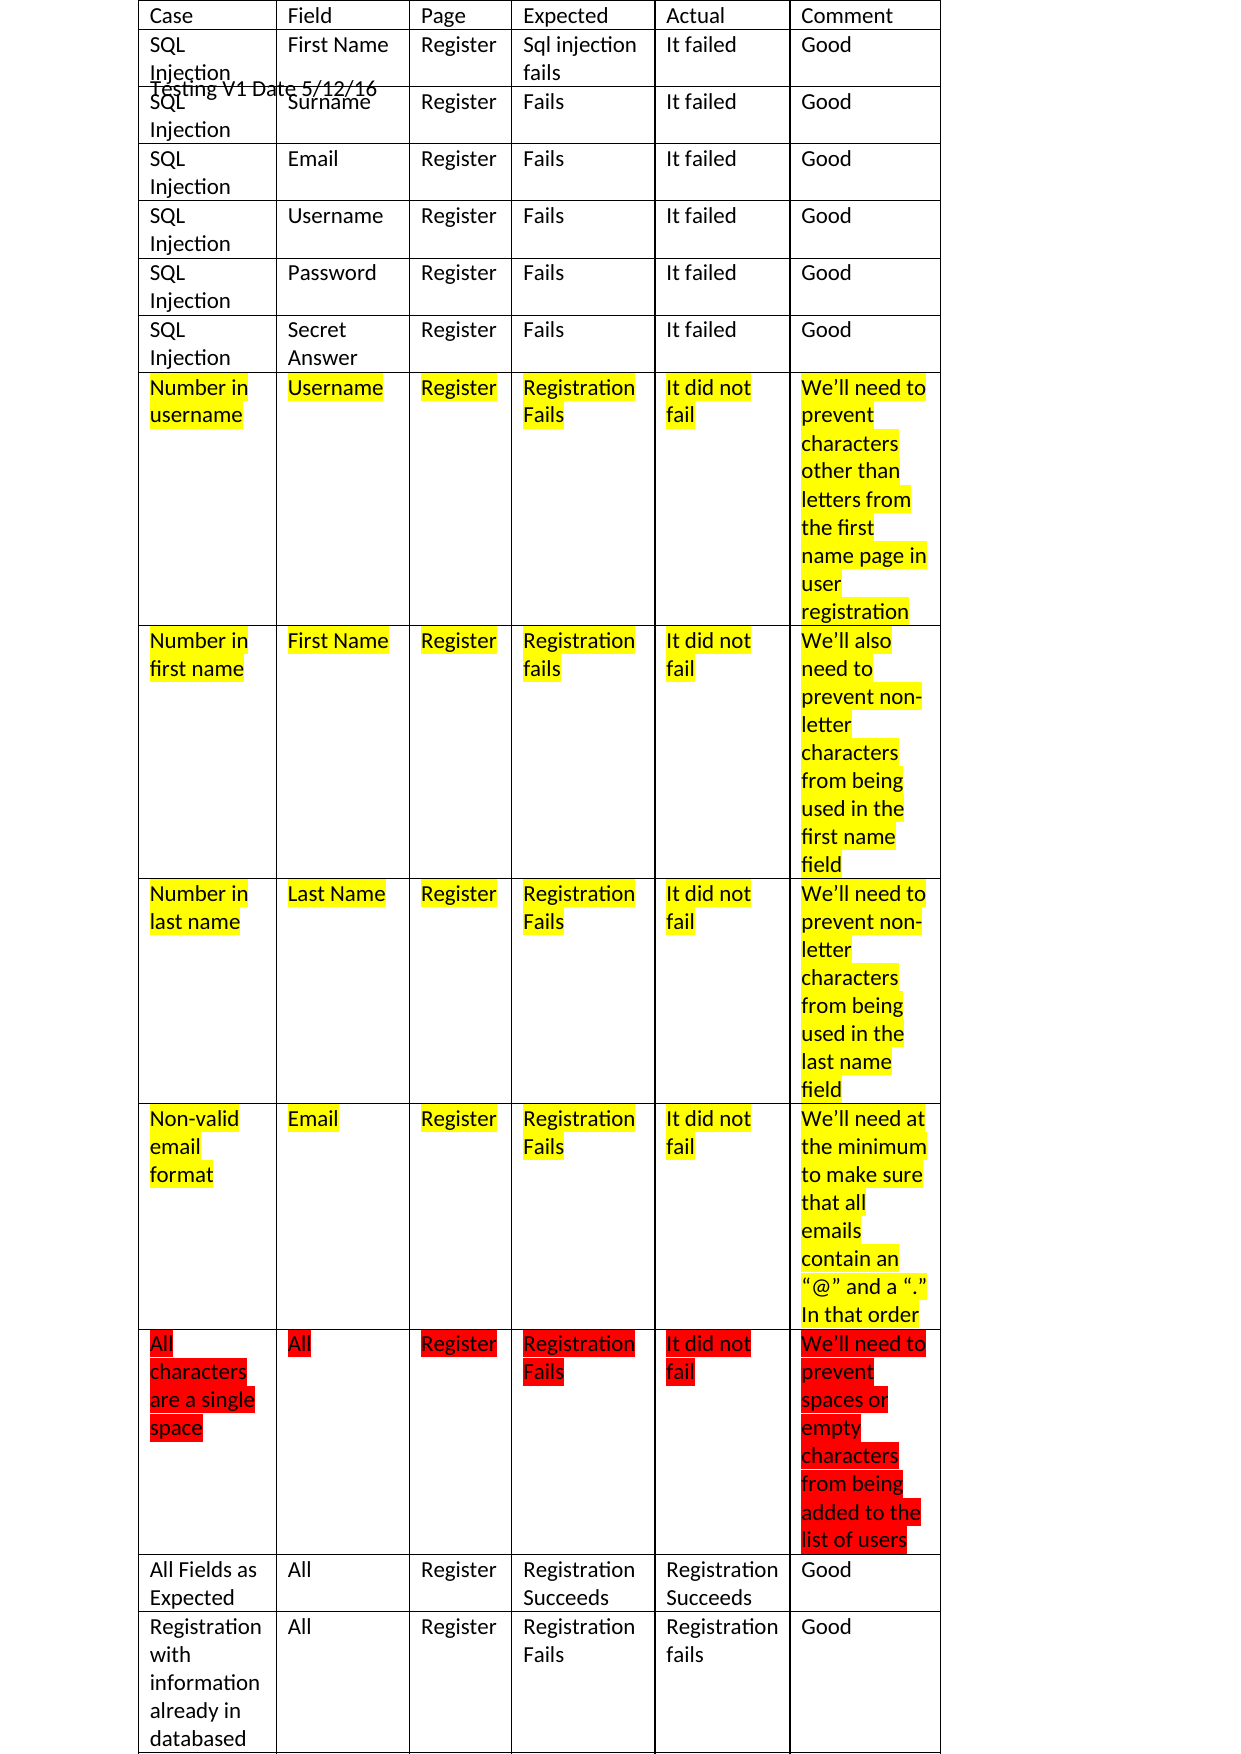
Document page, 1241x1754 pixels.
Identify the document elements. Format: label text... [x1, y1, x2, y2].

table_cell Username [277, 373, 409, 625]
table_cell Registration Fails [512, 1612, 654, 1752]
table_cell All [277, 1612, 409, 1752]
table_cell Surname [277, 87, 409, 143]
table_cell Username [277, 201, 409, 257]
table_cell Good [791, 1555, 940, 1611]
table_cell We’ll need at the minimum to make sure that all emails contain an “@” and a “.” In that order [791, 1104, 940, 1328]
table_cell SQL Injection [139, 144, 276, 200]
table_header Expected [512, 1, 654, 29]
table_cell It failed [656, 316, 789, 372]
table_cell Register [410, 1104, 511, 1328]
table_cell SQL Injection [139, 201, 276, 257]
table_cell First Name [277, 30, 409, 86]
table_cell Fails [512, 144, 654, 200]
table_cell We’ll also need to prevent non-letter characters from being used in the first name field [842, 626, 940, 878]
table_cell Register [410, 144, 511, 200]
table_cell Registration with information already in databased [139, 1612, 276, 1752]
table_cell Number in username [139, 373, 276, 625]
table_cell It failed [656, 30, 789, 86]
table_cell We’ll need to prevent non-letter characters from being used in the last name field [842, 879, 940, 1103]
table_cell SQL Injection [139, 259, 276, 314]
table_cell Registration Fails [512, 373, 654, 625]
table_cell SQL Injection [139, 87, 276, 143]
table_header Comment [791, 1, 940, 29]
table_cell SQL Injection [139, 316, 276, 372]
table_cell Non-valid email format [139, 1104, 276, 1328]
table_cell Fails [512, 201, 654, 257]
table_cell Email [277, 1104, 409, 1328]
table_cell Good [791, 1612, 940, 1752]
table_cell Good [791, 144, 940, 200]
table_cell It did not fail [656, 373, 789, 625]
table_cell Registration Fails [512, 1104, 654, 1328]
table_cell We’ll need to prevent characters other than letters from the first name page in user registration [842, 373, 940, 625]
table_header Page [410, 1, 511, 29]
table_cell Register [410, 373, 511, 625]
table_cell Good [791, 259, 940, 314]
table_cell Registration Fails [512, 1330, 654, 1554]
table_cell It did not fail [656, 626, 789, 878]
table_cell Registration Succeeds [512, 1555, 654, 1611]
table_cell Register [410, 30, 511, 86]
table_cell It failed [656, 87, 789, 143]
table_header Actual [656, 1, 789, 29]
table_cell First Name [277, 626, 409, 878]
table_cell Fails [512, 316, 654, 372]
table_cell Register [410, 316, 511, 372]
table_cell Register [410, 626, 511, 878]
table_cell Fails [512, 259, 654, 314]
table_cell Number in last name [139, 879, 276, 1103]
table_cell It failed [656, 201, 789, 257]
table_cell Registration fails [512, 626, 654, 878]
table_cell Good [791, 30, 940, 86]
table_cell It did not fail [656, 879, 789, 1103]
table_cell Register [410, 879, 511, 1103]
table_header Case [139, 1, 276, 29]
table_cell Good [791, 201, 940, 257]
table_cell Password [277, 259, 409, 314]
table_cell Secret Answer [277, 316, 409, 372]
table_cell Register [410, 259, 511, 314]
table_cell All [277, 1330, 409, 1554]
table_header Field [277, 1, 409, 29]
table_cell Sql injection fails [512, 30, 654, 86]
table_cell All [277, 1555, 409, 1611]
table_cell Good [791, 316, 940, 372]
table_cell Fails [512, 87, 654, 143]
table_cell Register [410, 1555, 511, 1611]
table_cell Register [410, 1330, 511, 1554]
table_cell It did not fail [656, 1330, 789, 1554]
table_cell Register [410, 1612, 511, 1752]
table_cell All Fields as Expected [139, 1555, 276, 1611]
table_cell Registration Succeeds [656, 1555, 789, 1611]
table_cell All characters are a single space [139, 1330, 276, 1554]
table_cell Good [791, 87, 940, 143]
table_cell It did not fail [656, 1104, 789, 1328]
table_cell Email [277, 144, 409, 200]
table_cell Registration Fails [512, 879, 654, 1103]
table_cell It failed [656, 259, 789, 314]
table_cell Register [410, 201, 511, 257]
table_cell SQL Injection [139, 30, 276, 86]
table_cell We’ll need to prevent spaces or empty characters from being added to the list of users [791, 1330, 940, 1554]
table_cell Registration fails [656, 1612, 789, 1752]
table_cell Register [410, 87, 511, 143]
table_cell Last Name [277, 879, 409, 1103]
table_cell Number in first name [139, 626, 276, 878]
table_cell It failed [656, 144, 789, 200]
